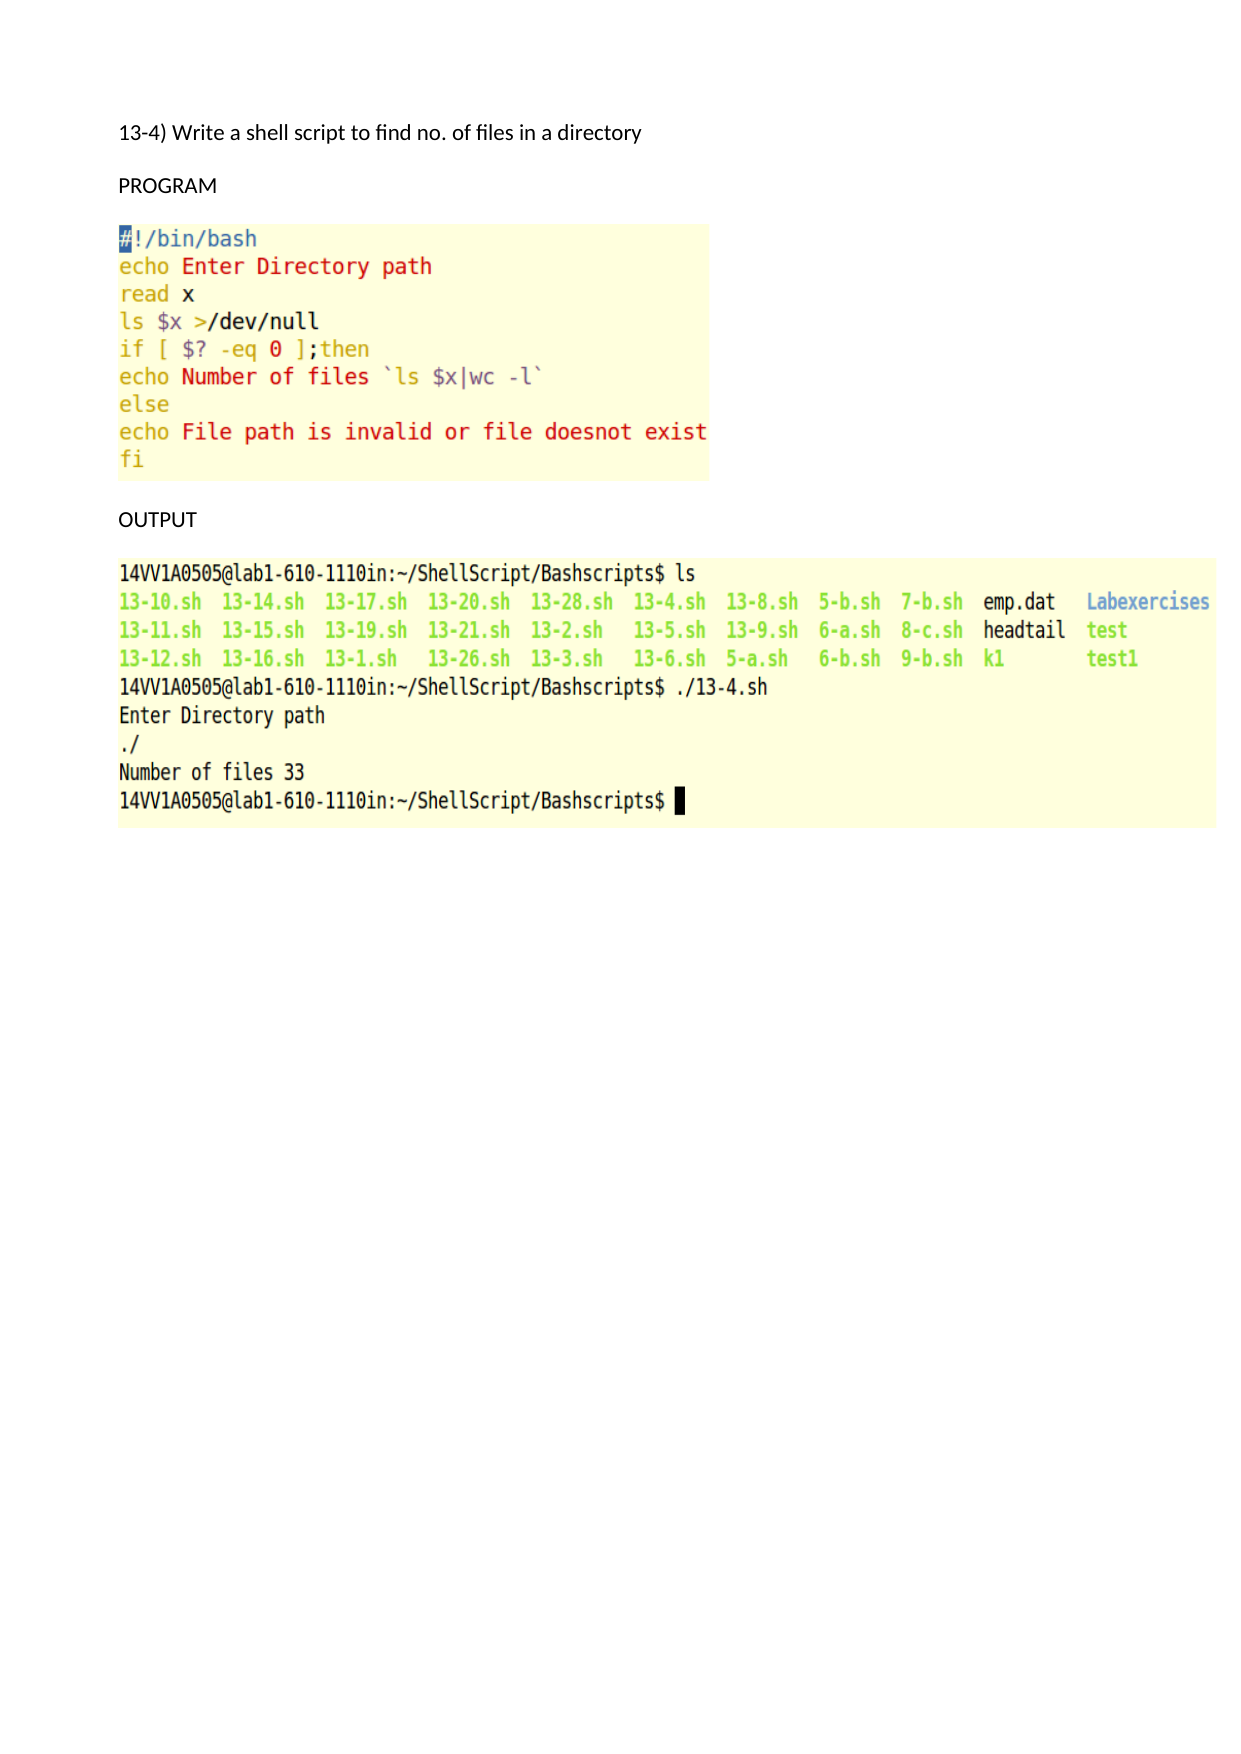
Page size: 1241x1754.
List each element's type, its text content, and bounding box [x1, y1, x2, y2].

picture [118, 224, 710, 481]
text PROGRAM [118, 171, 1181, 199]
picture [118, 558, 1217, 828]
text 13-4) Write a shell script to find no. of files in a directory [118, 118, 1181, 146]
text OUTPUT [118, 505, 1181, 533]
